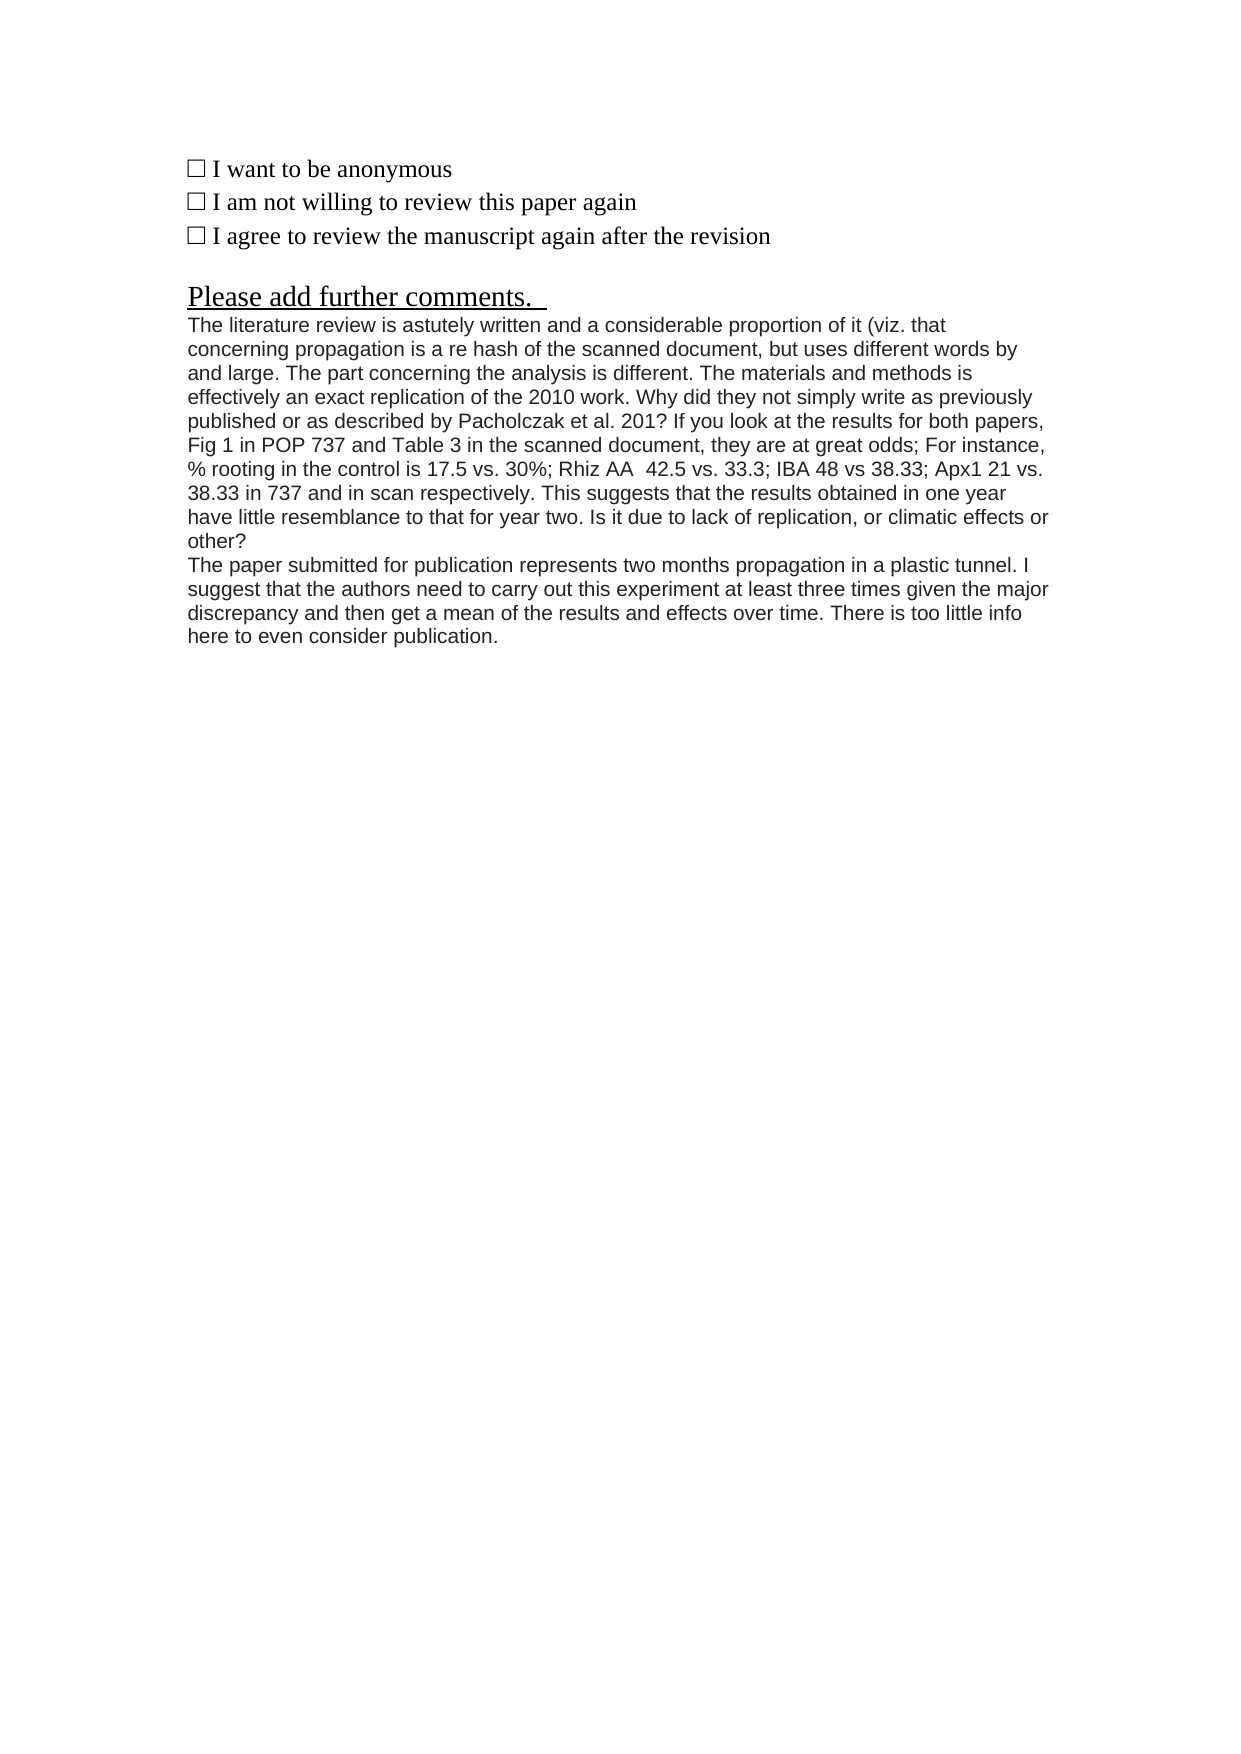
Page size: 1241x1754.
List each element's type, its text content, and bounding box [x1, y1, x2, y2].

text □ I want to be anonymous [187, 150, 1053, 183]
text □ I agree to review the manuscript again after the revision [187, 217, 1053, 251]
text Please add further comments. [187, 279, 1053, 313]
text The paper submitted for publication represents two months propagation in a plastic tunnel. I suggest that the authors need to carry out this experiment at least three times given the major discrepancy and then get a mean of the results and effects over time. There is too little info here to even consider publication. [187, 552, 1053, 648]
text The literature review is astutely written and a considerable proportion of it (viz. that concerning propagation is a re hash of the scanned document, but uses different words by and large. The part concerning the analysis is different. The materials and methods is effectively an exact replication of the 2010 work. Why did they not simply write as previously published or as described by Pacholczak et al. 201? If you look at the results for both papers, Fig 1 in POP 737 and Table 3 in the scanned document, they are at great odds; For instance, % rooting in the control is 17.5 vs. 30%; Rhiz AA 42.5 vs. 33.3; IBA 48 vs 38.33; Apx1 21 vs. 38.33 in 737 and in scan respectively. This suggests that the results obtained in one year have little resemblance to that for year two. Is it due to lack of replication, or climatic effects or other? [187, 313, 1053, 552]
text □ I am not willing to review this paper again [187, 183, 1053, 217]
